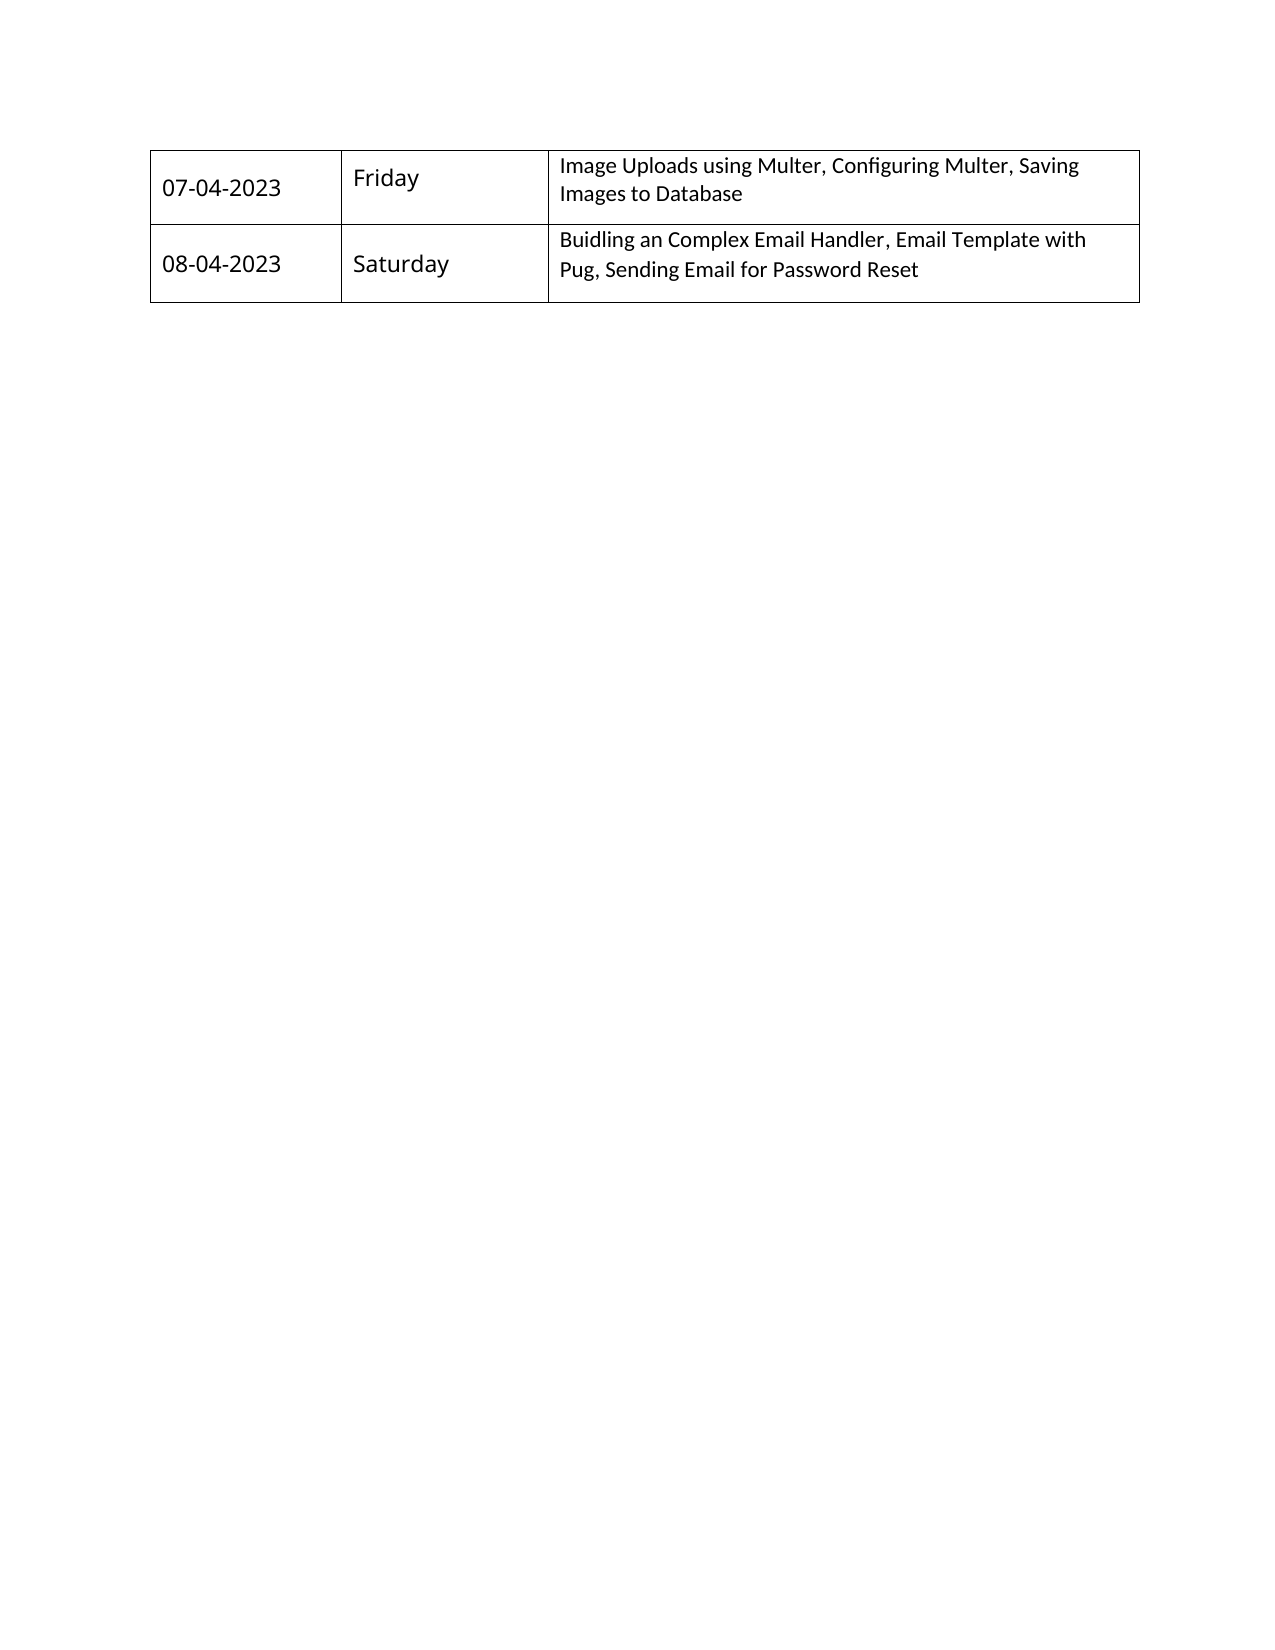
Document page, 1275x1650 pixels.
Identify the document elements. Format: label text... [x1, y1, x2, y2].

table_cell Image Uploads using Multer, Configuring Multer, Saving Images to Database [549, 151, 1139, 224]
table_cell Buidling an Complex Email Handler, Email Template with Pug, Sending Email for Password Reset [549, 225, 1139, 302]
table_cell 08-04-2023 [151, 225, 341, 302]
table_cell Saturday [342, 225, 548, 302]
table_cell 07-04-2023 [151, 151, 341, 224]
table_cell Friday [342, 151, 548, 224]
